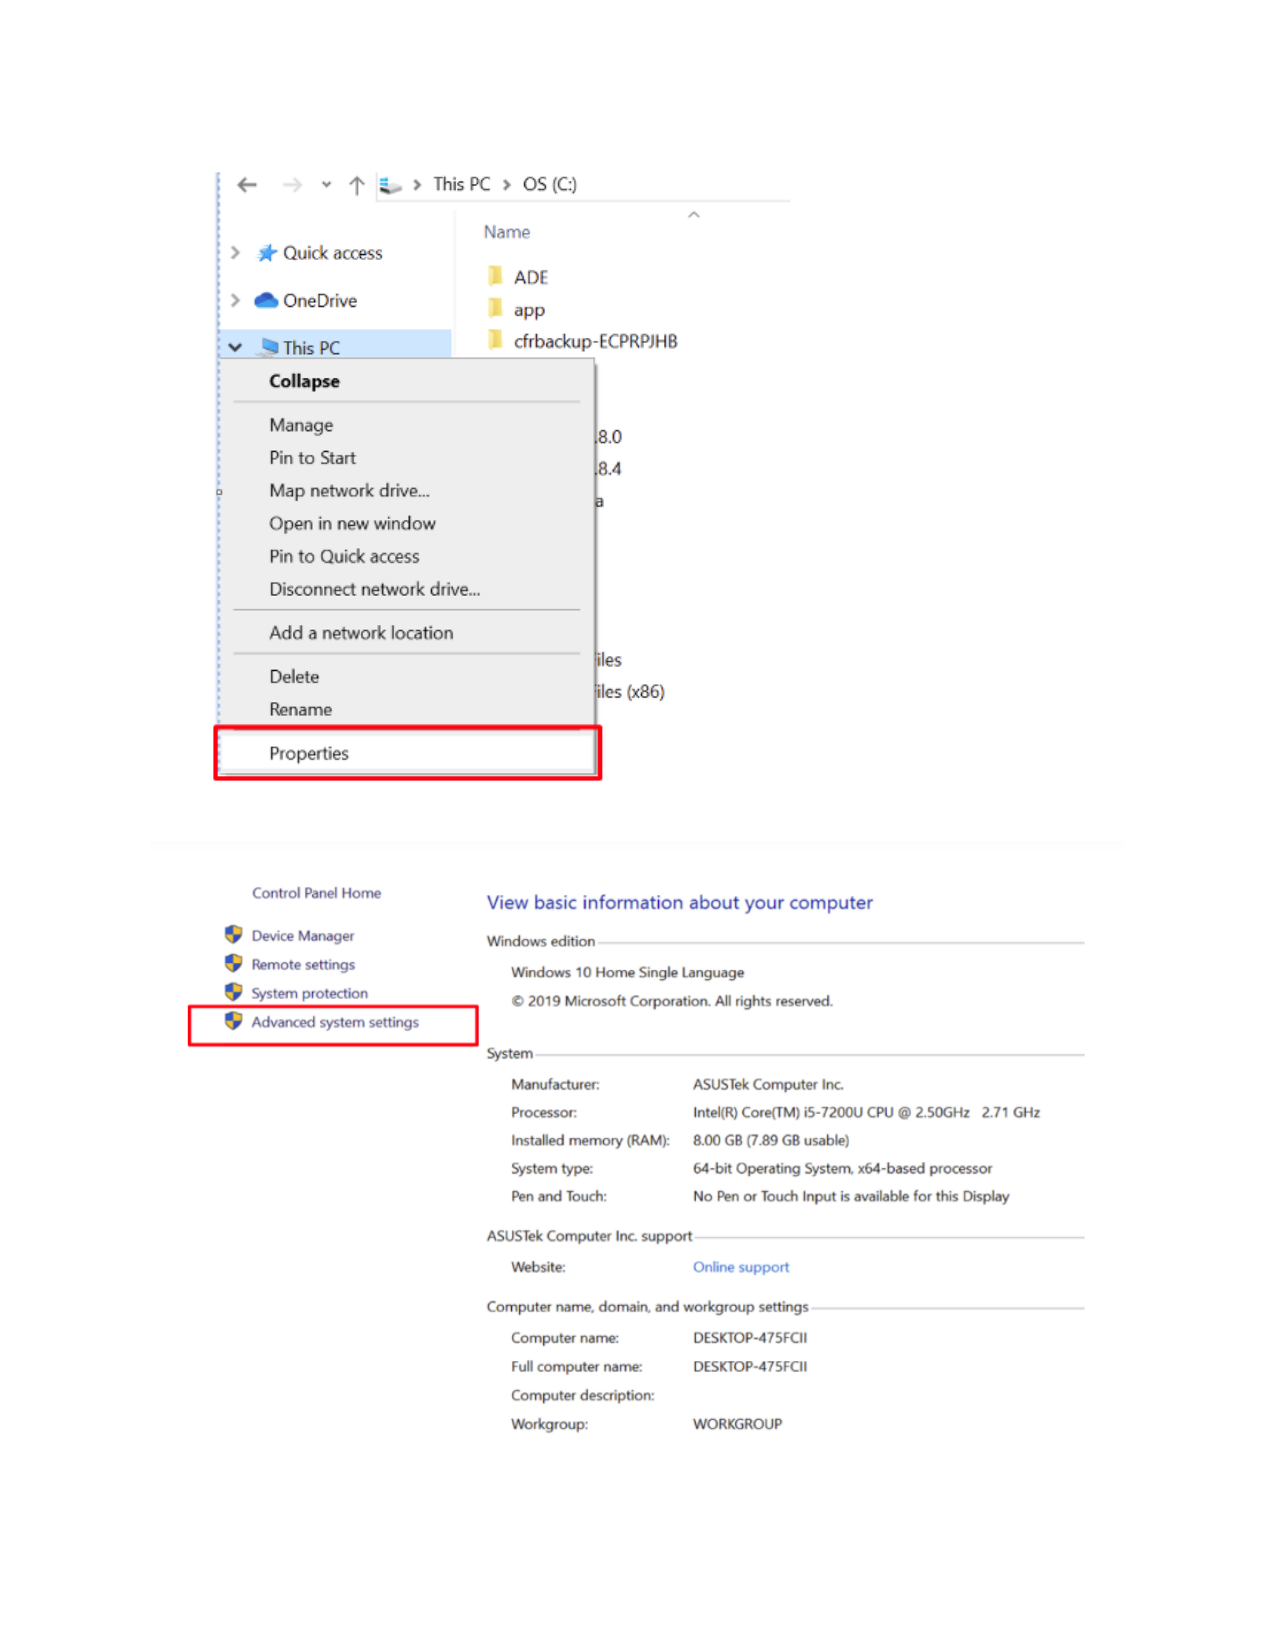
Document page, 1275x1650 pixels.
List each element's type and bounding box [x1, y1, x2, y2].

picture [150, 841, 1125, 1458]
picture [150, 150, 1125, 812]
